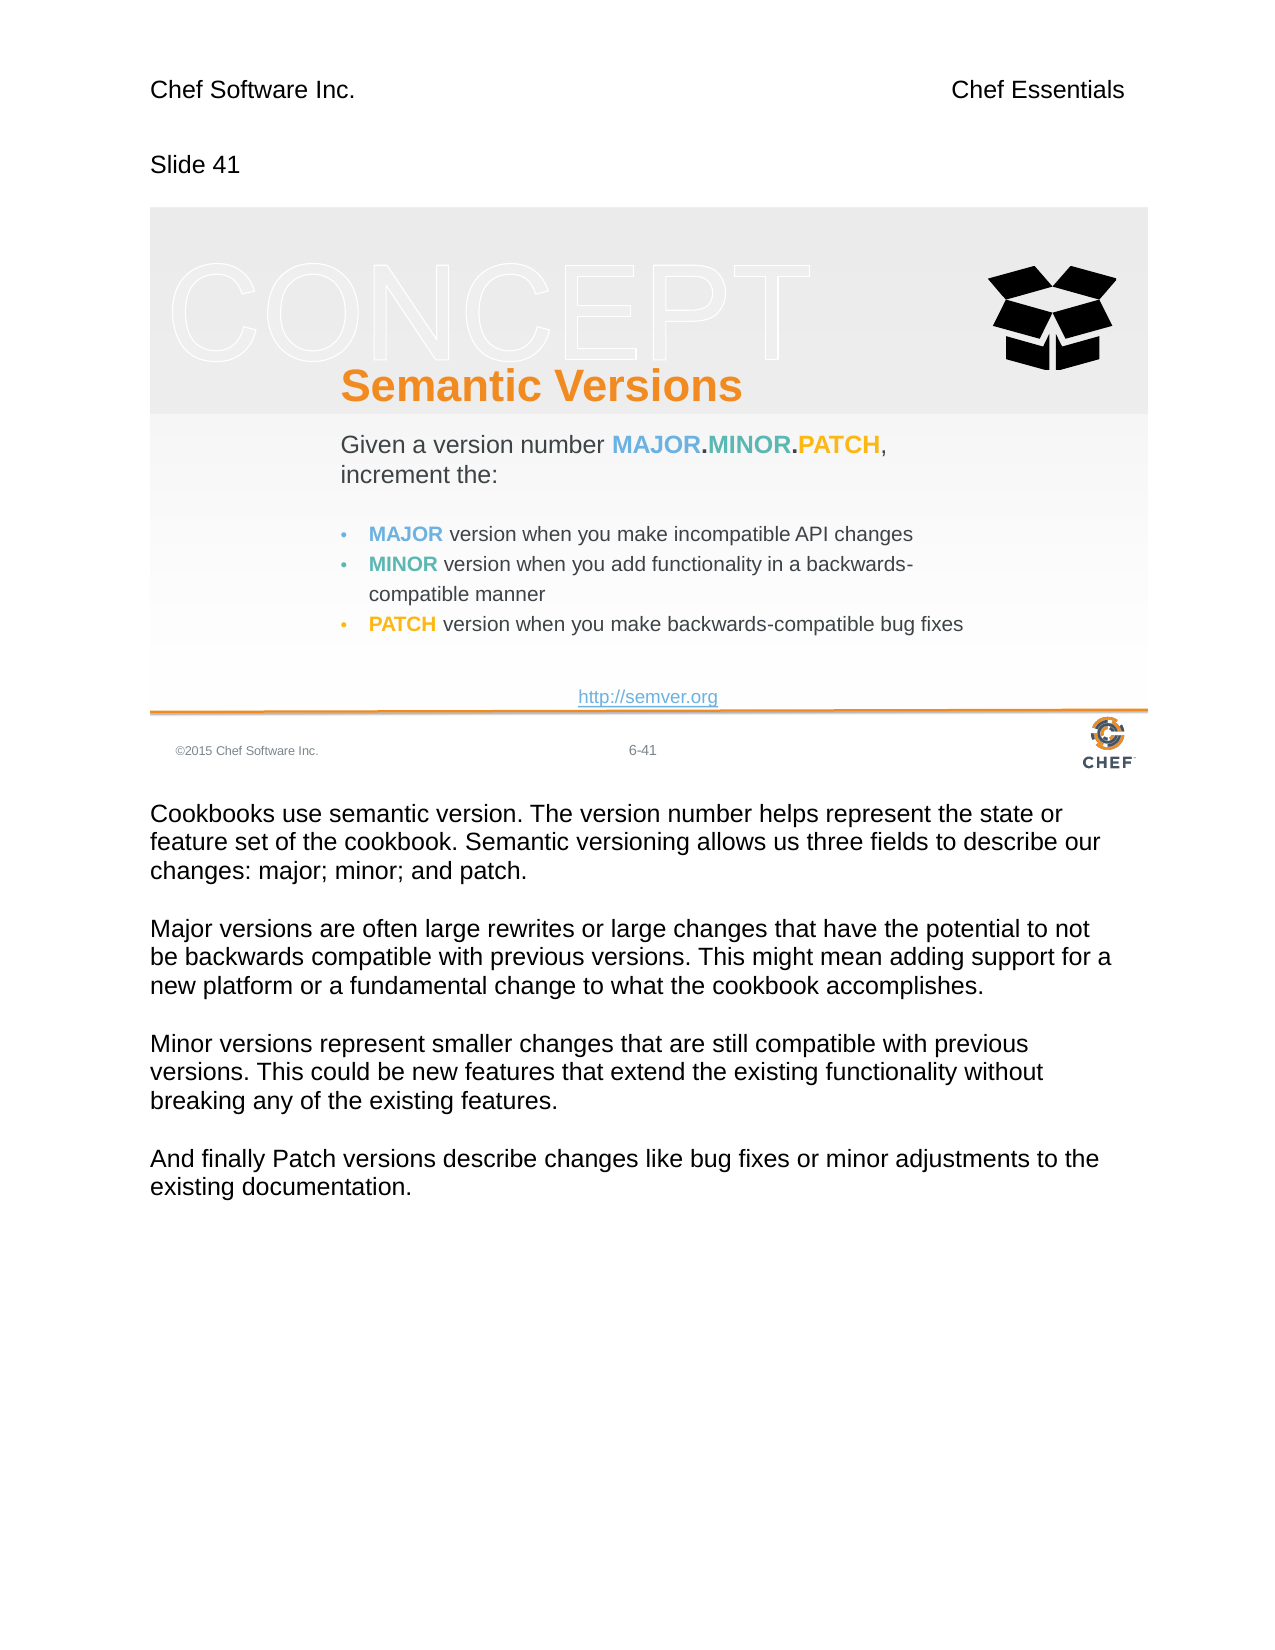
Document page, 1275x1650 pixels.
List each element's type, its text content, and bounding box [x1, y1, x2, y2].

text Cookbooks use semantic version. The version number helps represent the state or feature set of the cookbook. Semantic versioning allows us three fields to describe our changes: major; minor; and patch. [150, 798, 1125, 885]
text And finally Patch versions describe changes like bug fixes or minor adjustments to the existing documentation. [150, 1143, 1125, 1201]
text Slide 41 [150, 150, 1125, 179]
text Major versions are often large rewrites or large changes that have the potential to not be backwards compatible with previous versions. This might mean adding support for a new platform or a fundamental change to what the cookbook accomplishes. [150, 913, 1125, 1000]
text Minor versions represent smaller changes that are still compatible with previous versions. This could be new features that extend the existing functionality without breaking any of the existing features. [150, 1028, 1125, 1115]
